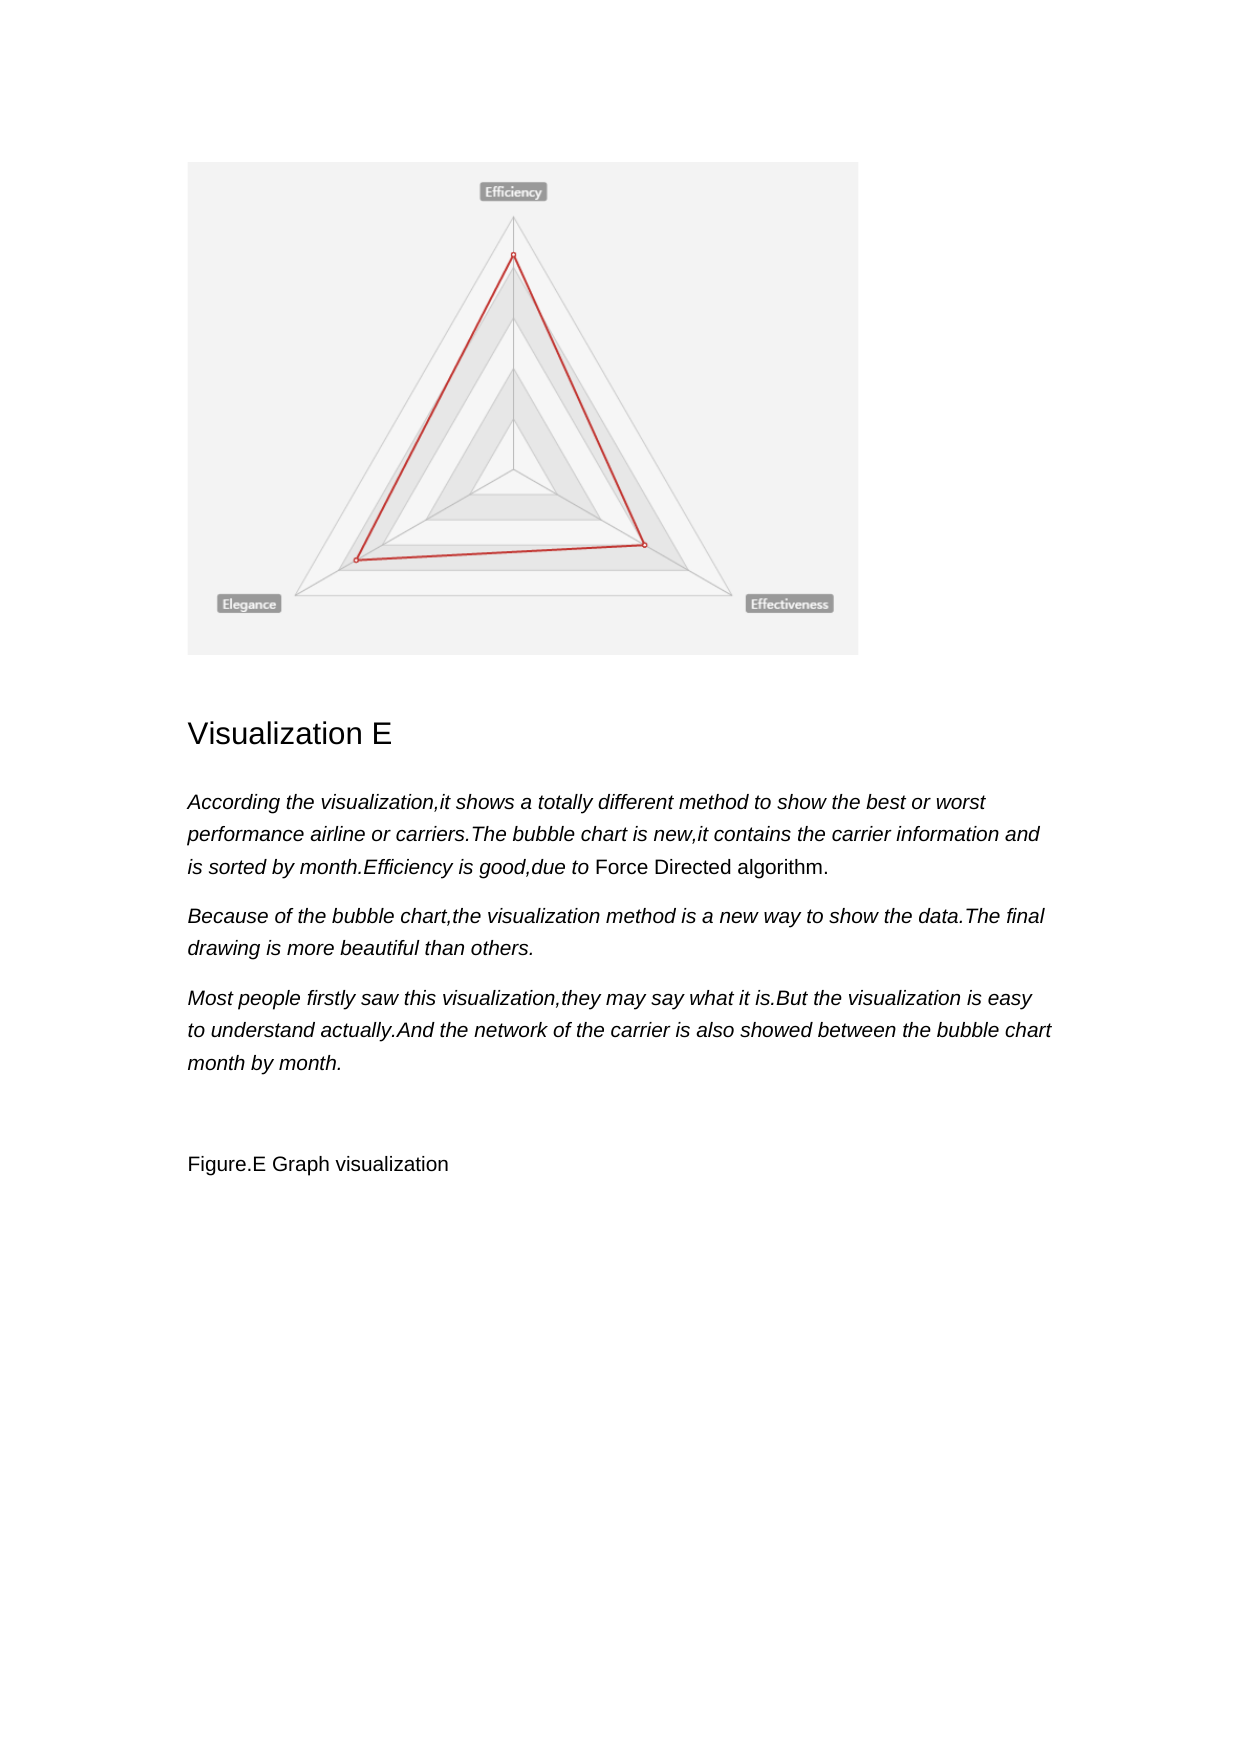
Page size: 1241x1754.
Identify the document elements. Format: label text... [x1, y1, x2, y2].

list Visualization E [187, 701, 1053, 766]
text According the visualization,it shows a totally different method to show the best or worst performance airline or carriers.The bubble chart is new,it contains the carrier information and is sorted by month.Efficiency is good,due to Force Directed algorithm. [187, 785, 1053, 883]
text Most people firstly saw this visualization,they may say what it is.But the visualization is easy to understand actually.And the network of the carrier is also showed between the bubble chart month by month. [187, 981, 1053, 1079]
picture [187, 162, 859, 655]
text Figure.E Graph visualization [187, 1147, 1053, 1180]
text Because of the bubble chart,the visualization method is a new way to show the data.The final drawing is more beautiful than others. [187, 899, 1053, 964]
